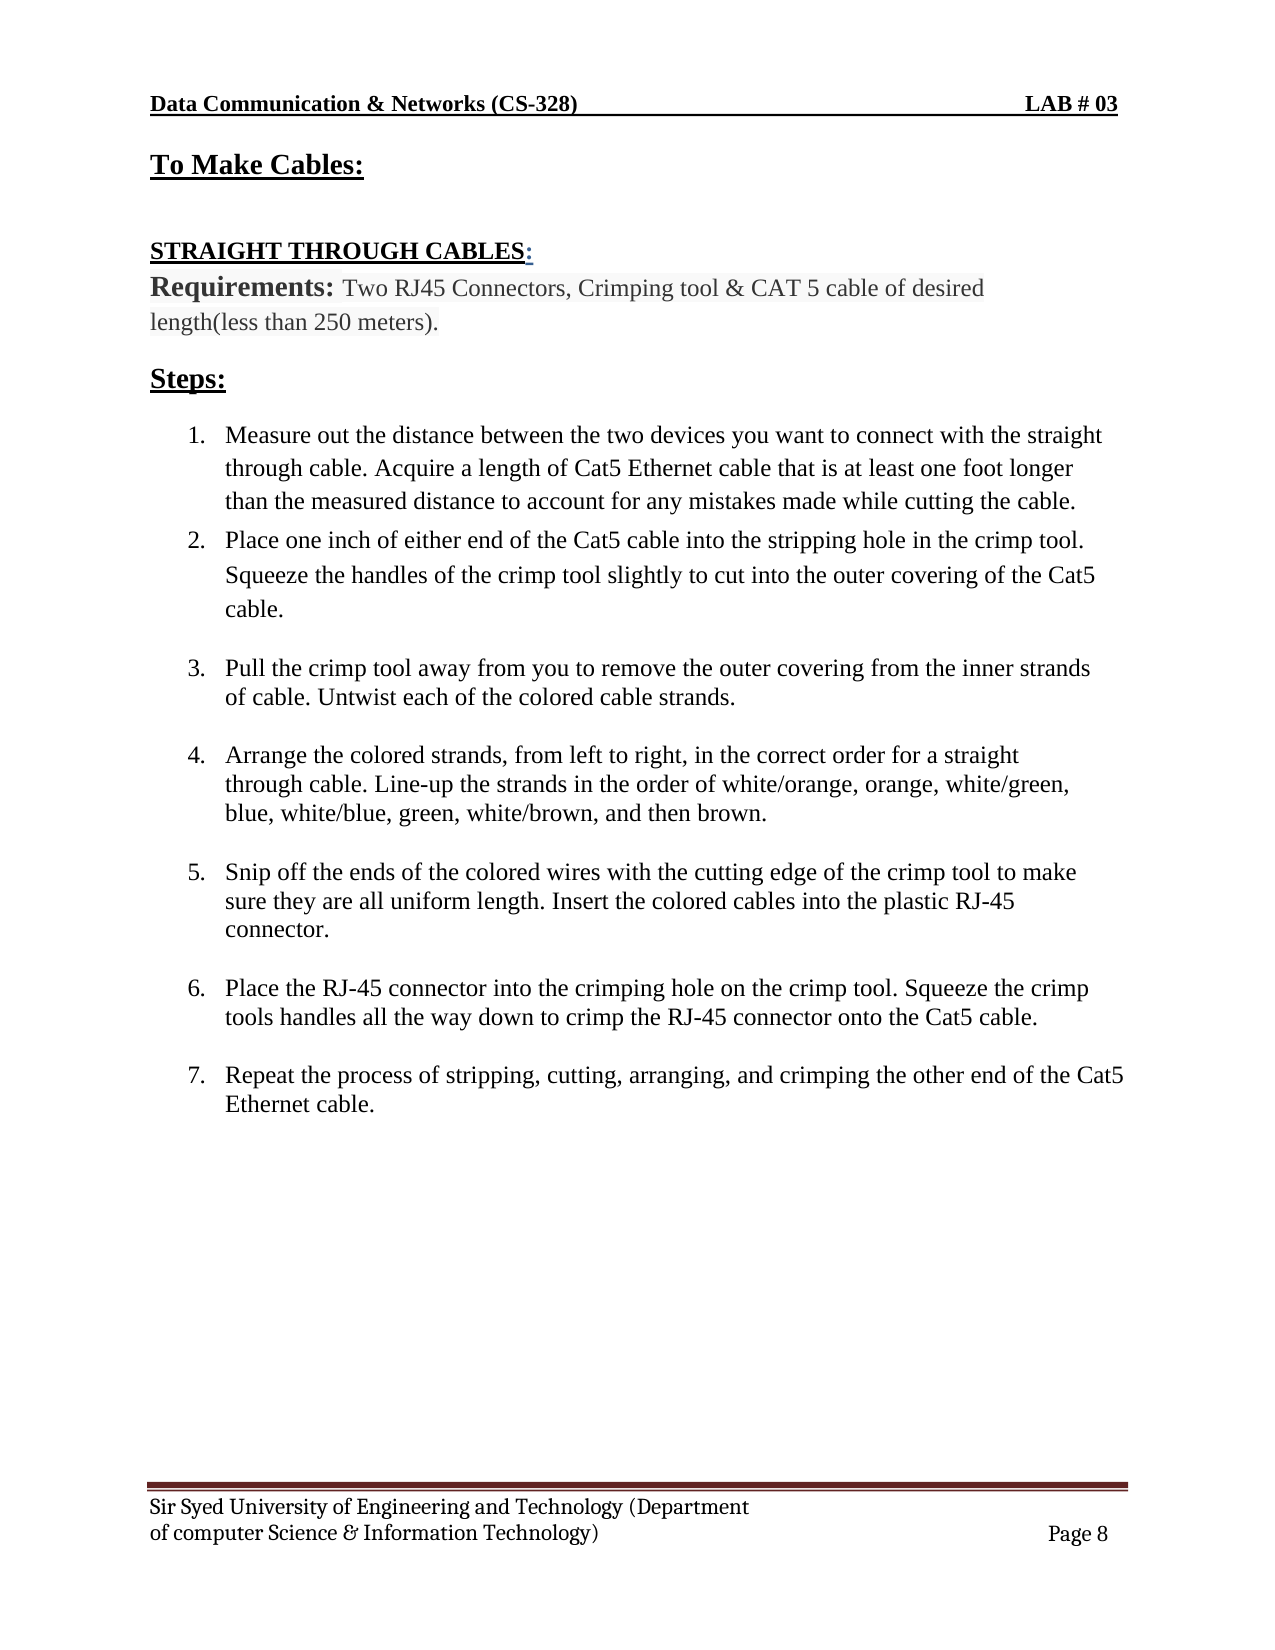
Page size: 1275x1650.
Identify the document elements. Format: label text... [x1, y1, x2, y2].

list Repeat the process of stripping, cutting, arranging, and crimping the other end of the Cat5 Ethernet cable. [187, 1060, 1124, 1118]
list Arrange the colored strands, from left to right, in the correct order for a straight through cable. Line-up the strands in the order of white/orange, orange, white/green, blue, white/blue, green, white/brown, and then brown. [187, 740, 1103, 827]
subtitle To Make Cables: [150, 147, 1144, 181]
list Pull the crimp tool away from you to remove the outer covering from the inner strands of cable. Untwist each of the colored cable strands. [187, 653, 1117, 711]
text Requirements: Two RJ45 Connectors, Crimping tool & CAT 5 cable of desired length(less than 250 meters). [150, 269, 1083, 336]
list Place the RJ-45 connector into the crimping hole on the crimp tool. Squeeze the crimp tools handles all the way down to crimp the RJ-45 connector onto the Cat5 cable. [187, 973, 1090, 1031]
list Measure out the distance between the two devices you want to connect with the straight through cable. Acquire a length of Cat5 Ethernet cable that is at least one foot longer than the measured distance to account for any mistakes made while cutting the cable. [187, 420, 1122, 515]
list Place one inch of either end of the Cat5 cable into the stripping hole in the crimp tool. Squeeze the handles of the crimp tool slightly to cut into the outer covering of the Cat5 cable. [187, 525, 1096, 623]
subtitle Steps: [150, 361, 1144, 394]
subtitle STRAIGHT THROUGH CABLES: [150, 236, 1144, 265]
list Snip off the ends of the colored wires with the cutting edge of the crimp tool to make sure they are all uniform length. Insert the colored cables into the plastic RJ-45 connector. [187, 857, 1125, 943]
